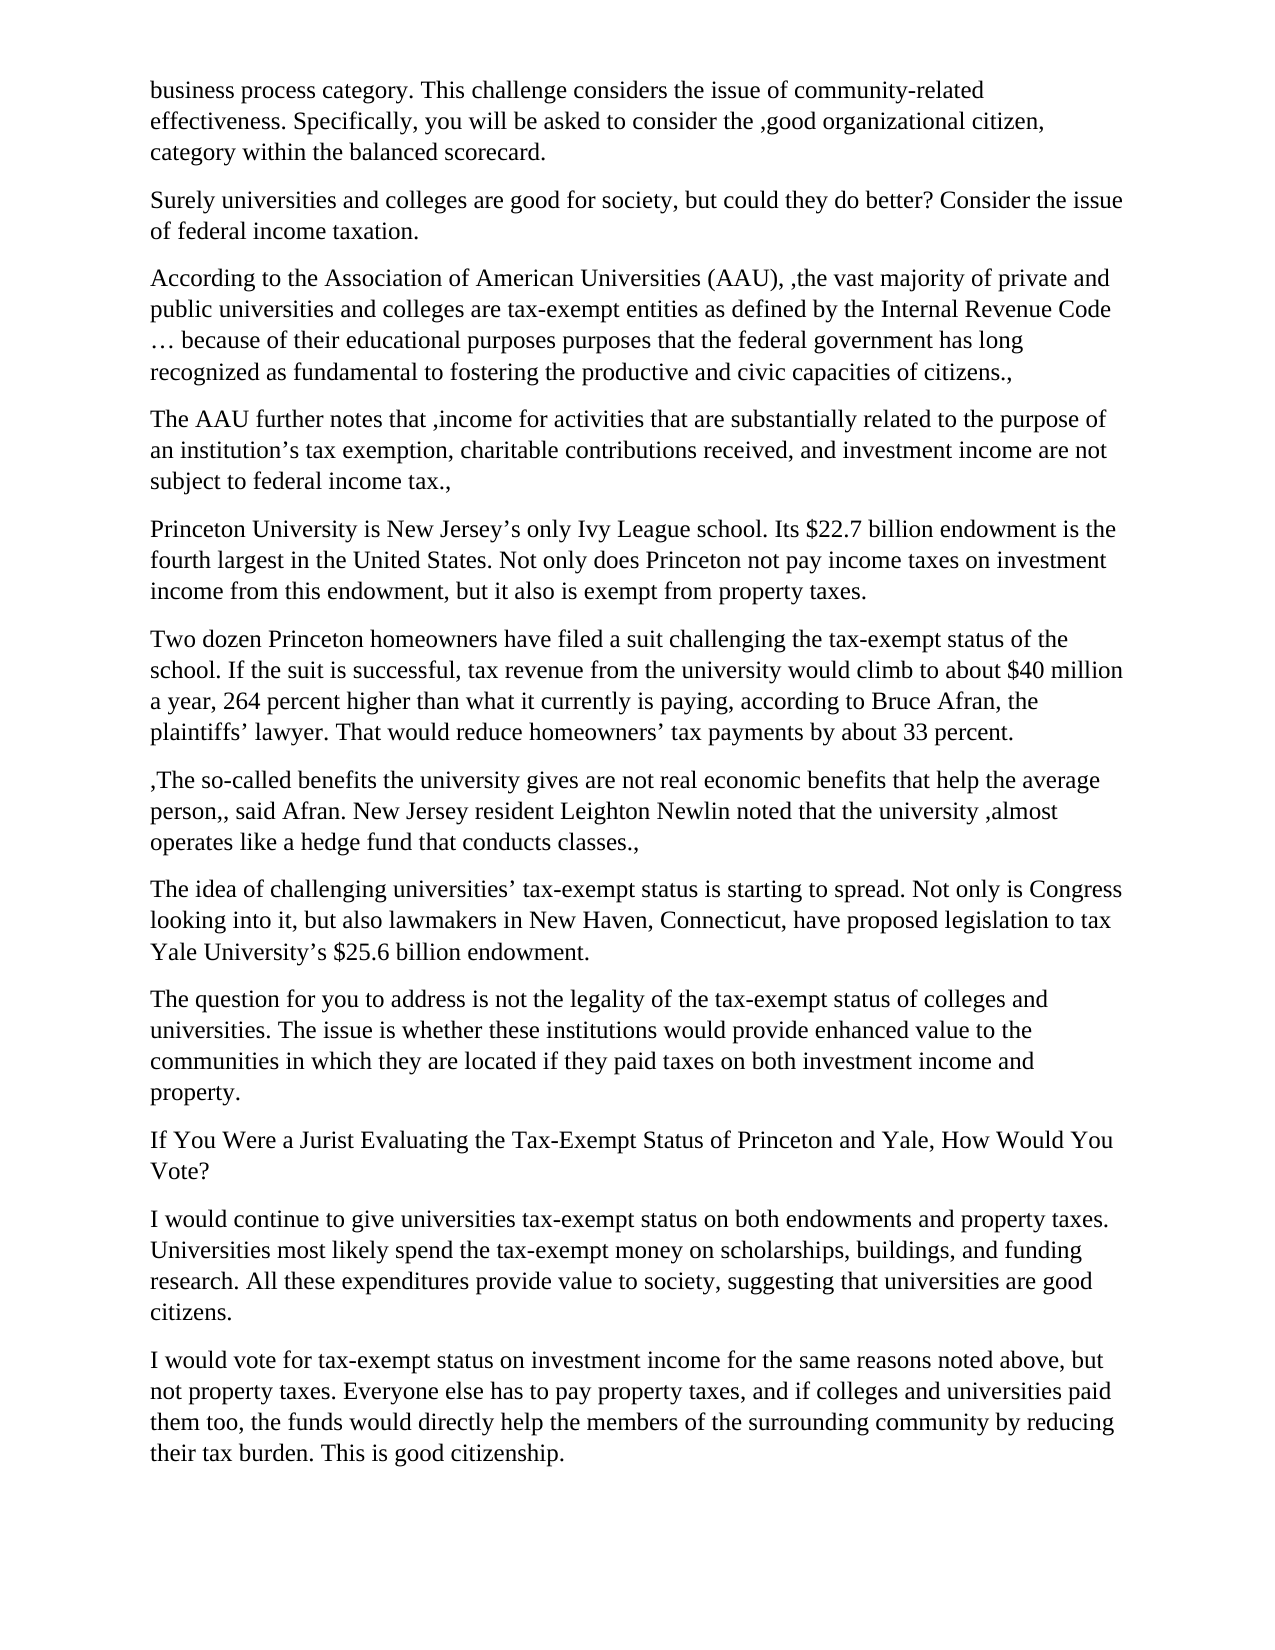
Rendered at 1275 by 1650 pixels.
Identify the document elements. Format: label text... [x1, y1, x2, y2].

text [150, 75, 1125, 166]
text I would vote for tax-exempt status on investment income for the same reasons noted above, but not property taxes. Everyone else has to pay property taxes, and if colleges and universities paid them too, the funds would directly help the members of the surrounding community by reducing their tax burden. This is good citizenship. [150, 1345, 1125, 1467]
text Princeton University is New Jersey’s only Ivy League school. Its $22.7 billion endowment is the fourth largest in the United States. Not only does Princeton not pay income taxes on investment income from this endowment, but it also is exempt from property taxes. [150, 514, 1125, 605]
text The idea of challenging universities’ tax-exempt status is starting to spread. Not only is Congress looking into it, but also lawmakers in New Haven, Connecticut, have proposed legislation to tax Yale University’s $25.6 billion endowment. [150, 874, 1125, 965]
text ,The so-called benefits the university gives are not real economic benefits that help the average person,, said Afran. New Jersey resident Leighton Newlin noted that the university ,almost operates like a hedge fund that conducts classes., [150, 765, 1125, 856]
text The AAU further notes that ,income for activities that are substantially related to the purpose of an institution’s tax exemption, charitable contributions received, and investment income are not subject to federal income tax., [150, 404, 1125, 495]
text According to the Association of American Universities (AAU), ,the vast majority of private and public universities and colleges are tax-exempt entities as defined by the Internal Revenue Code … because of their educational purposes purposes that the federal government has long recognized as fundamental to fostering the productive and civic capacities of citizens., [150, 263, 1125, 385]
text If You Were a Jurist Evaluating the Tax-Exempt Status of Princeton and Yale, How Would You Vote? [150, 1125, 1125, 1185]
text Two dozen Princeton homeowners have filed a suit challenging the tax-exempt status of the school. If the suit is successful, tax revenue from the university would climb to about $40 million a year, 264 percent higher than what it currently is paying, according to Bruce Afran, the plaintiffs’ lawyer. That would reduce homeowners’ tax payments by about 33 percent. [150, 624, 1125, 746]
text Surely universities and colleges are good for society, but could they do better? Consider the issue of federal income taxation. [150, 185, 1125, 244]
text I would continue to give universities tax-exempt status on both endowments and property taxes. Universities most likely spend the tax-exempt money on scholarships, buildings, and funding research. All these expenditures provide value to society, suggesting that universities are good citizens. [150, 1204, 1125, 1326]
text The question for you to address is not the legality of the tax-exempt status of colleges and universities. The issue is whether these institutions would provide enhanced value to the communities in which they are located if they paid taxes on both investment income and property. [150, 984, 1125, 1106]
